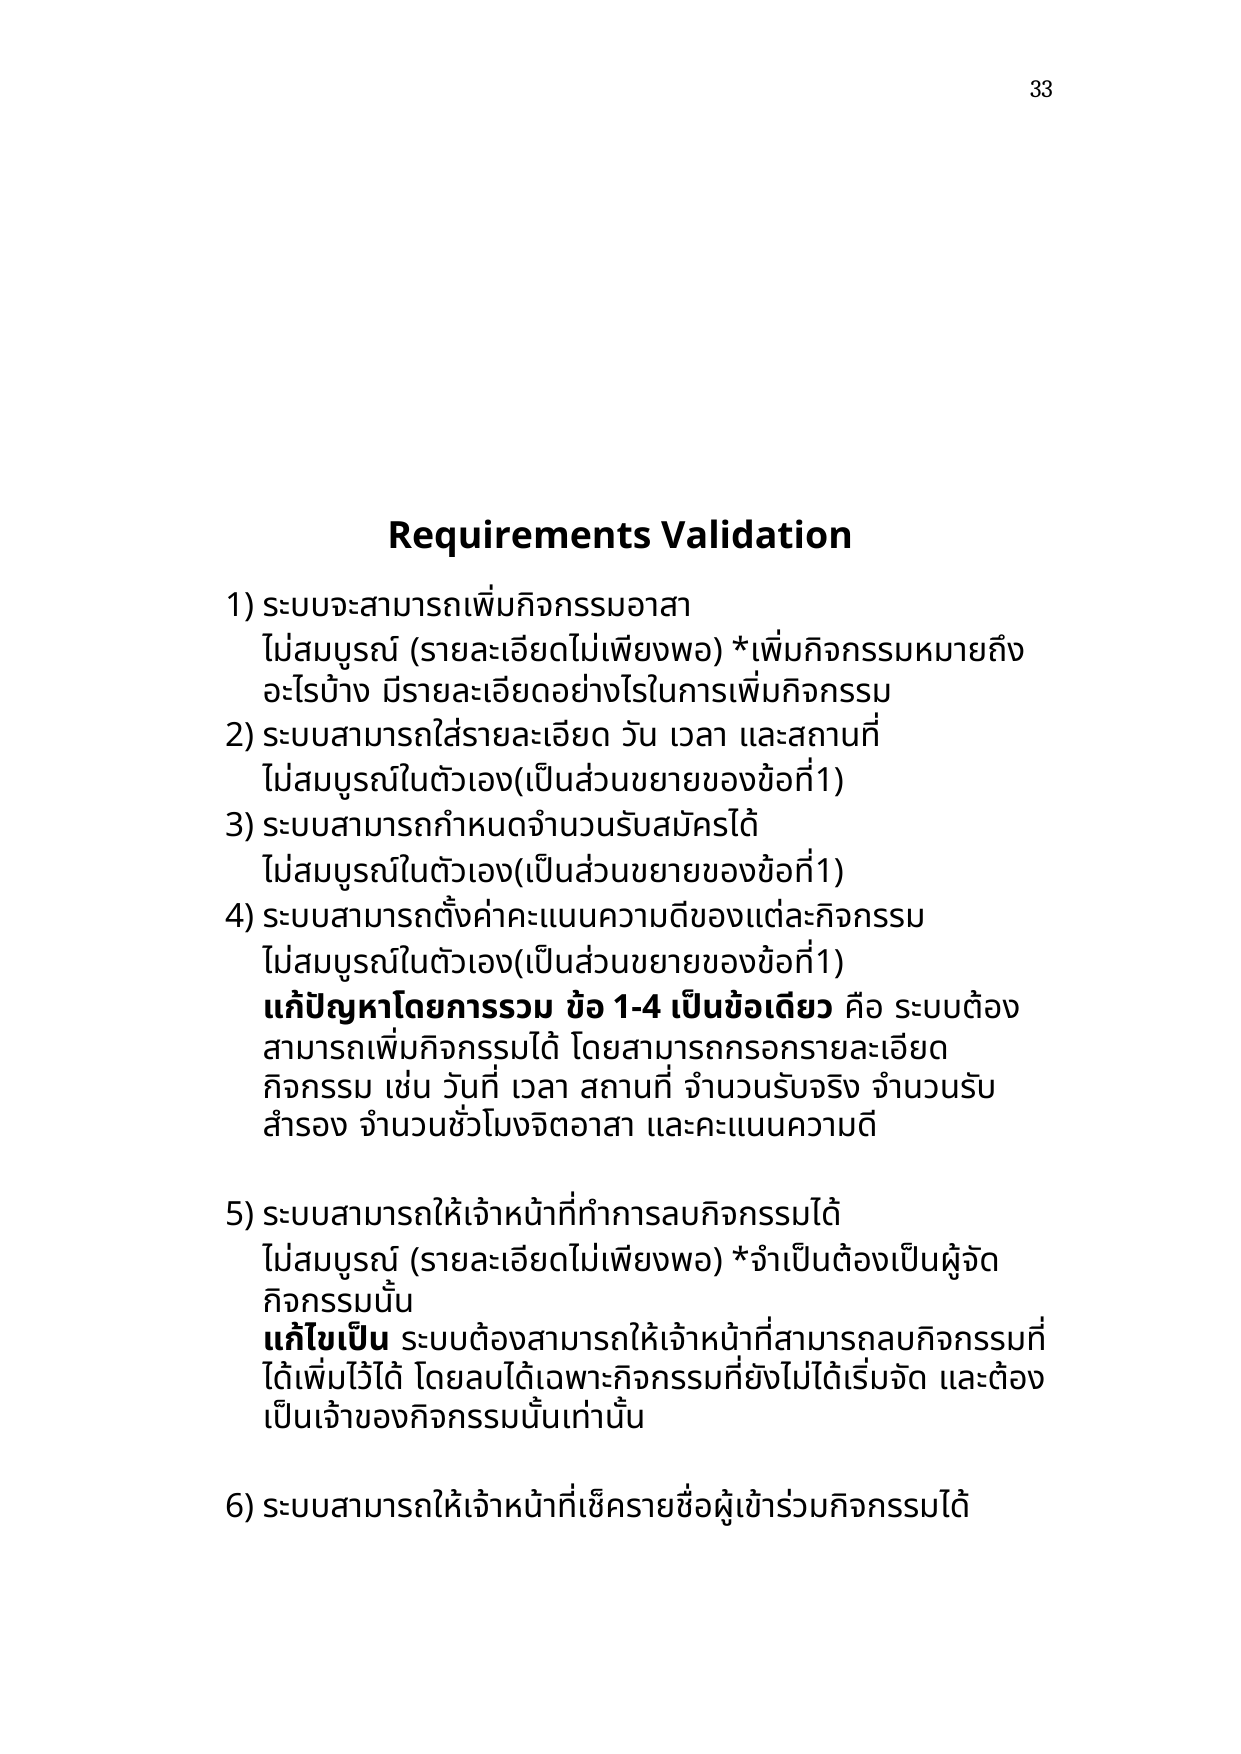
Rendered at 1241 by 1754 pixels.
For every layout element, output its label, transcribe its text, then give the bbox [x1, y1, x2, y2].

list ไม่สมบูรณ์ในตัวเอง(เป็นส่วนขยายของข้อที่1) [262, 847, 1053, 892]
list ระบบสามารถกำหนดจำนวนรับสมัครได้ [225, 801, 1053, 847]
list แก้ไขเป็น ระบบต้องสามารถให้เจ้าหน้าที่สามารถลบกิจกรรมที่ได้เพิ่มไว้ได้ โดยลบได้เฉพาะกิจกรรมที่ยังไม่ได้เริ่มจัด และต้องเป็นเจ้าของกิจกรรมนั้นเท่านั้น [262, 1320, 1053, 1436]
list ระบบสามารถให้เจ้าหน้าที่เช็ครายชื่อผู้เข้าร่วมกิจกรรมได้ [225, 1482, 1053, 1527]
list ไม่สมบูรณ์ (รายละเอียดไม่เพียงพอ) *เพิ่มกิจกรรมหมายถึงอะไรบ้าง มีรายละเอียดอย่างไรในการเพิ่มกิจกรรม [262, 626, 1053, 710]
list ระบบสามารถใส่รายละเอียด วัน เวลา และสถานที่ [225, 710, 1053, 756]
list ระบบสามารถให้เจ้าหน้าที่ทำการลบกิจกรรมได้ [225, 1190, 1053, 1236]
list ไม่สมบูรณ์ (รายละเอียดไม่เพียงพอ) *จำเป็นต้องเป็นผู้จัดกิจกรรมนั้น [262, 1236, 1053, 1320]
list แก้ปัญหาโดยการรวม ข้อ1-4 เป็นข้อเดียว คือ ระบบต้องสามารถเพิ่มกิจกรรมได้ โดยสามารถกรอกรายละเอียดกิจกรรม เช่น วันที่ เวลา สถานที่ จำนวนรับจริง จำนวนรับสำรอง จำนวนชั่วโมงจิตอาสา และคะแนนความดี [262, 983, 1053, 1145]
list ระบบสามารถตั้งค่าคะแนนความดีของแต่ละกิจกรรม [225, 892, 1053, 937]
list ไม่สมบูรณ์ในตัวเอง(เป็นส่วนขยายของข้อที่1) [262, 756, 1053, 801]
text Requirements Validation [187, 509, 1053, 560]
list ไม่สมบูรณ์ในตัวเอง(เป็นส่วนขยายของข้อที่1) [262, 937, 1053, 983]
list ระบบจะสามารถเพิ่มกิจกรรมอาสา [225, 581, 1053, 626]
